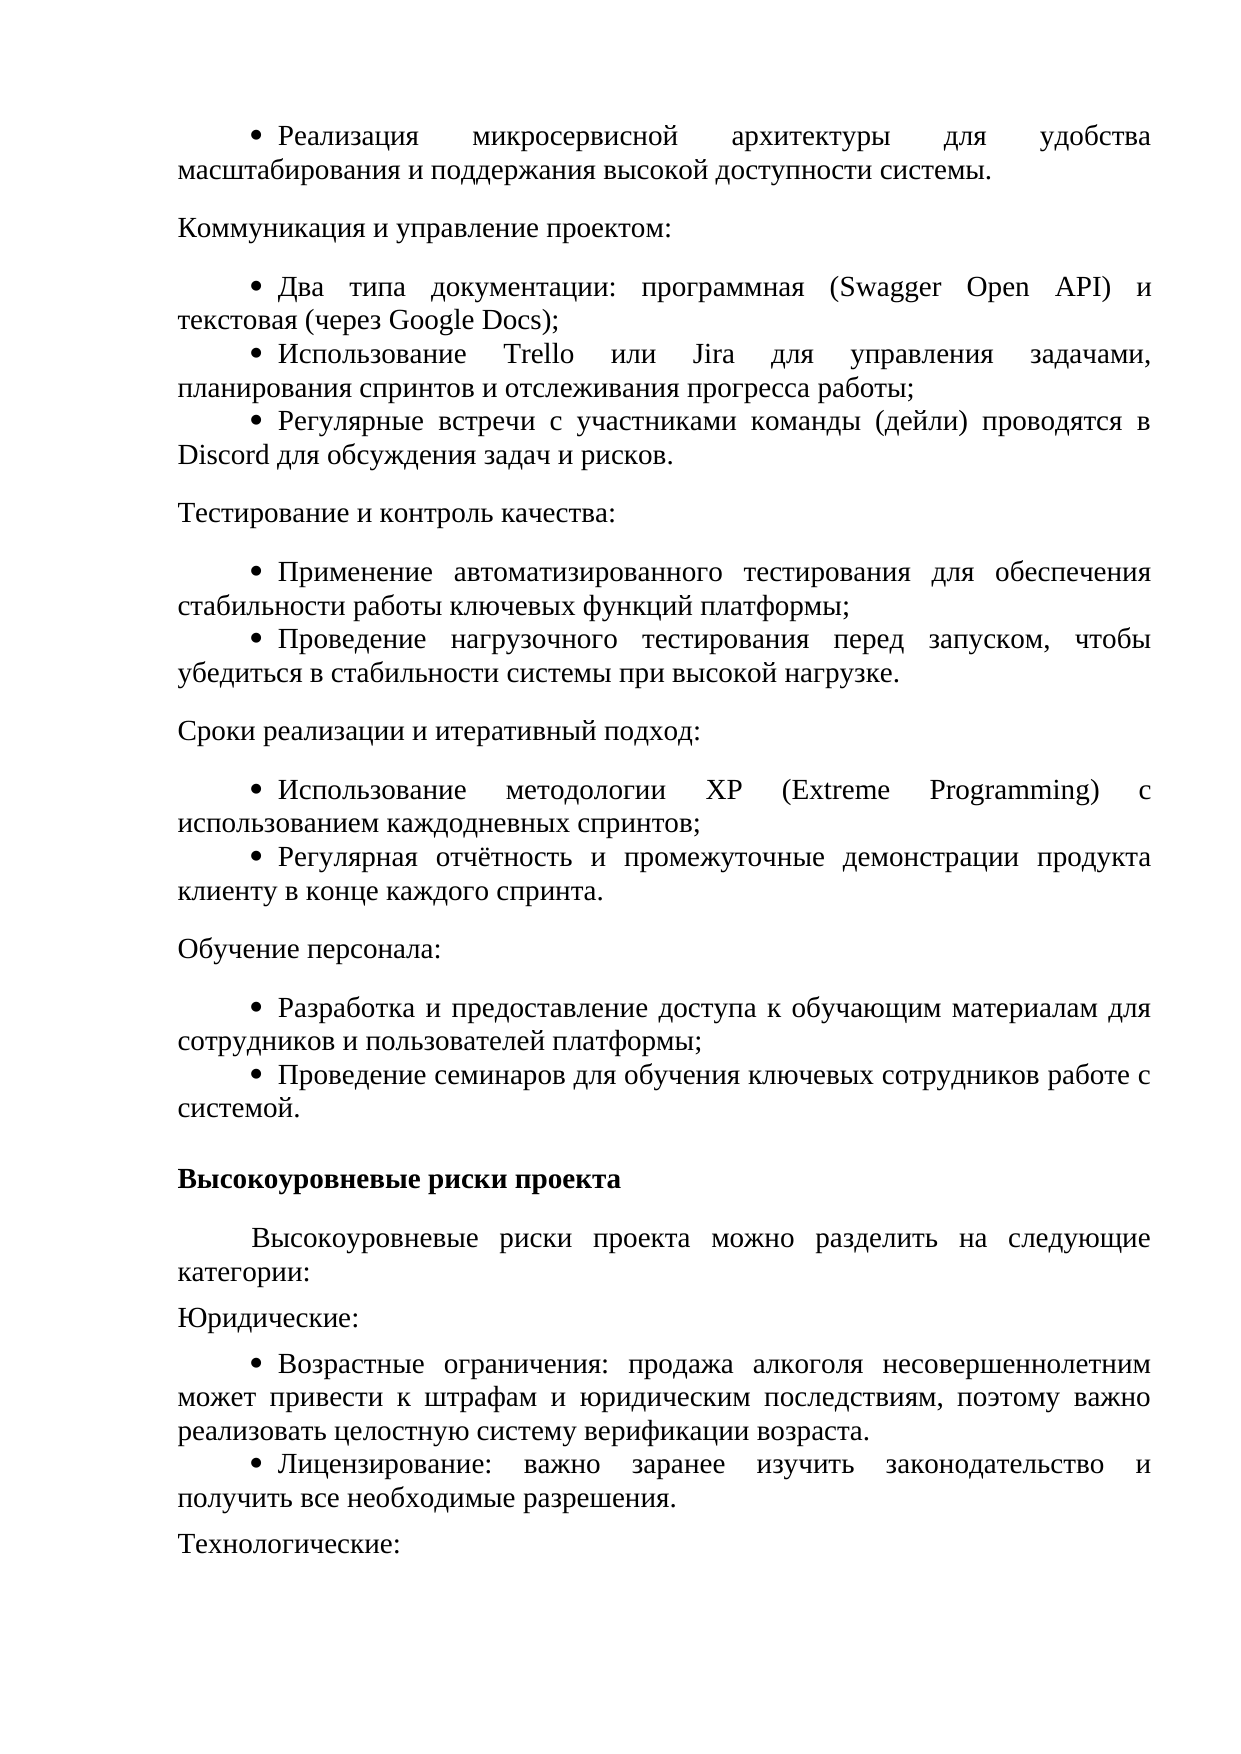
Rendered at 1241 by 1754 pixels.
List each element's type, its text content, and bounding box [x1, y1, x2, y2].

subtitle Высокоуровневые риски проекта [177, 1162, 1152, 1195]
list Возрастные ограничения: продажа алкоголя несовершеннолетним может привести к штрафам и юридическим последствиям, поэтому важно реализовать целостную систему верификации возраста. [177, 1346, 1152, 1447]
list Использование Trello или Jira для управления задачами, планирования спринтов и отслеживания прогресса работы; [177, 336, 1152, 403]
list Проведение семинаров для обучения ключевых сотрудников работе с системой. [177, 1057, 1152, 1124]
list Лицензирование: важно заранее изучить законодательство и получить все необходимые разрешения. [177, 1447, 1152, 1514]
text Обучение персонала: [177, 931, 1152, 965]
text Сроки реализации и итеративный подход: [177, 713, 1152, 747]
list Регулярная отчётность и промежуточные демонстрации продукта клиенту в конце каждого спринта. [177, 839, 1152, 906]
list Регулярные встречи с участниками команды (дейли) проводятся в Discord для обсуждения задач и рисков. [177, 403, 1152, 470]
list Применение автоматизированного тестирования для обеспечения стабильности работы ключевых функций платформы; [177, 554, 1152, 621]
list Реализация микросервисной архитектуры для удобства масштабирования и поддержания высокой доступности системы. [177, 118, 1152, 185]
text Технологические: [177, 1526, 1152, 1560]
text Коммуникация и управление проектом: [177, 210, 1152, 244]
list Проведение нагрузочного тестирования перед запуском, чтобы убедиться в стабильности системы при высокой нагрузке. [177, 621, 1152, 688]
text Высокоуровневые риски проекта можно разделить на следующие категории: [177, 1220, 1152, 1287]
list Использование методологии XP (Extreme Programming) с использованием каждодневных спринтов; [177, 772, 1152, 839]
list Разработка и предоставление доступа к обучающим материалам для сотрудников и пользователей платформы; [177, 990, 1152, 1057]
text Тестирование и контроль качества: [177, 495, 1152, 529]
list Два типа документации: программная (Swagger Open API) и текстовая (через Google Docs); [177, 269, 1152, 336]
text Юридические: [177, 1300, 1152, 1333]
